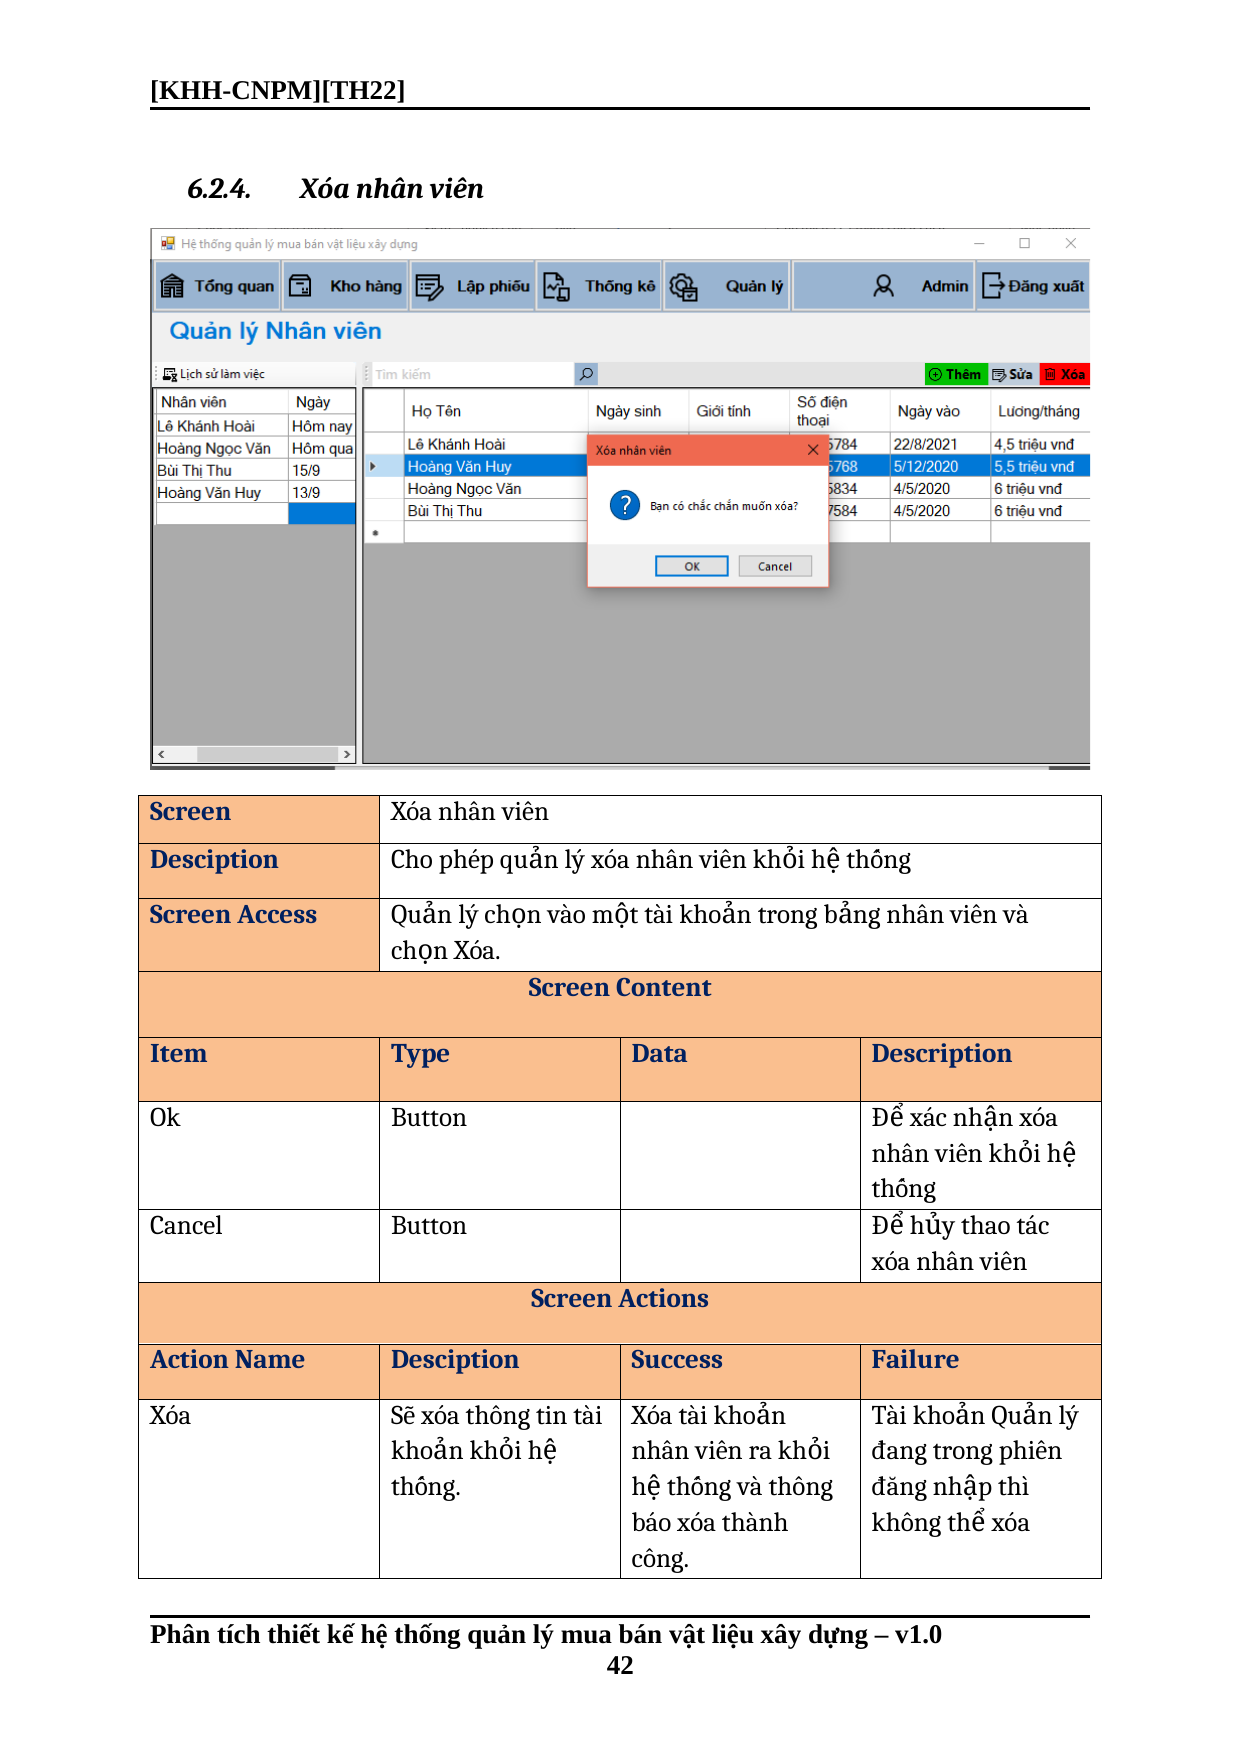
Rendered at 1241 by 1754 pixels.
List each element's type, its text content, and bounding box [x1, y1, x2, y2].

table_cell Cho phép quản lý xóa nhân viên khỏi hệ thống [380, 844, 1101, 898]
table_cell Type [380, 1038, 620, 1101]
table_cell Xóa tài khoản nhân viên ra khỏi hệ thống và thông báo xóa thành công. [621, 1400, 860, 1578]
table_cell Quản lý chọn vào một tài khoản trong bảng nhân viên và chọn Xóa. [380, 899, 1101, 971]
table_cell Để xác nhận xóa nhân viên khỏi hệ thống [861, 1102, 1101, 1209]
table_cell Cancel [139, 1210, 379, 1282]
table_cell Button [380, 1102, 620, 1209]
table_cell Xóa [139, 1400, 379, 1578]
table_cell Tài khoản Quản lý đang trong phiên đăng nhập thì không thể xóa [861, 1400, 1101, 1578]
table_header Screen [139, 796, 379, 843]
table_header Xóa nhân viên [380, 796, 1101, 843]
subtitle Xóa nhân viên [187, 172, 1090, 206]
table_cell Success [621, 1345, 860, 1399]
table_cell Action Name [139, 1345, 379, 1399]
table_cell Desciption [380, 1345, 620, 1399]
table_cell Failure [861, 1345, 1101, 1399]
table_cell Description [861, 1038, 1101, 1101]
table_cell Button [380, 1210, 620, 1282]
table_cell Sẽ xóa thông tin tài khoản khỏi hệ thống. [380, 1400, 620, 1578]
table_cell Screen Actions [139, 1283, 1101, 1343]
table_cell [621, 1210, 860, 1282]
table_cell Data [621, 1038, 860, 1101]
table_cell Screen Content [139, 972, 1101, 1037]
table_cell Desciption [139, 844, 379, 898]
table_cell Để hủy thao tác xóa nhân viên [861, 1210, 1101, 1282]
picture [150, 228, 1091, 770]
table_cell [621, 1102, 860, 1209]
table_cell Item [139, 1038, 379, 1101]
table_cell Ok [139, 1102, 379, 1209]
table_cell Screen Access [139, 899, 379, 971]
